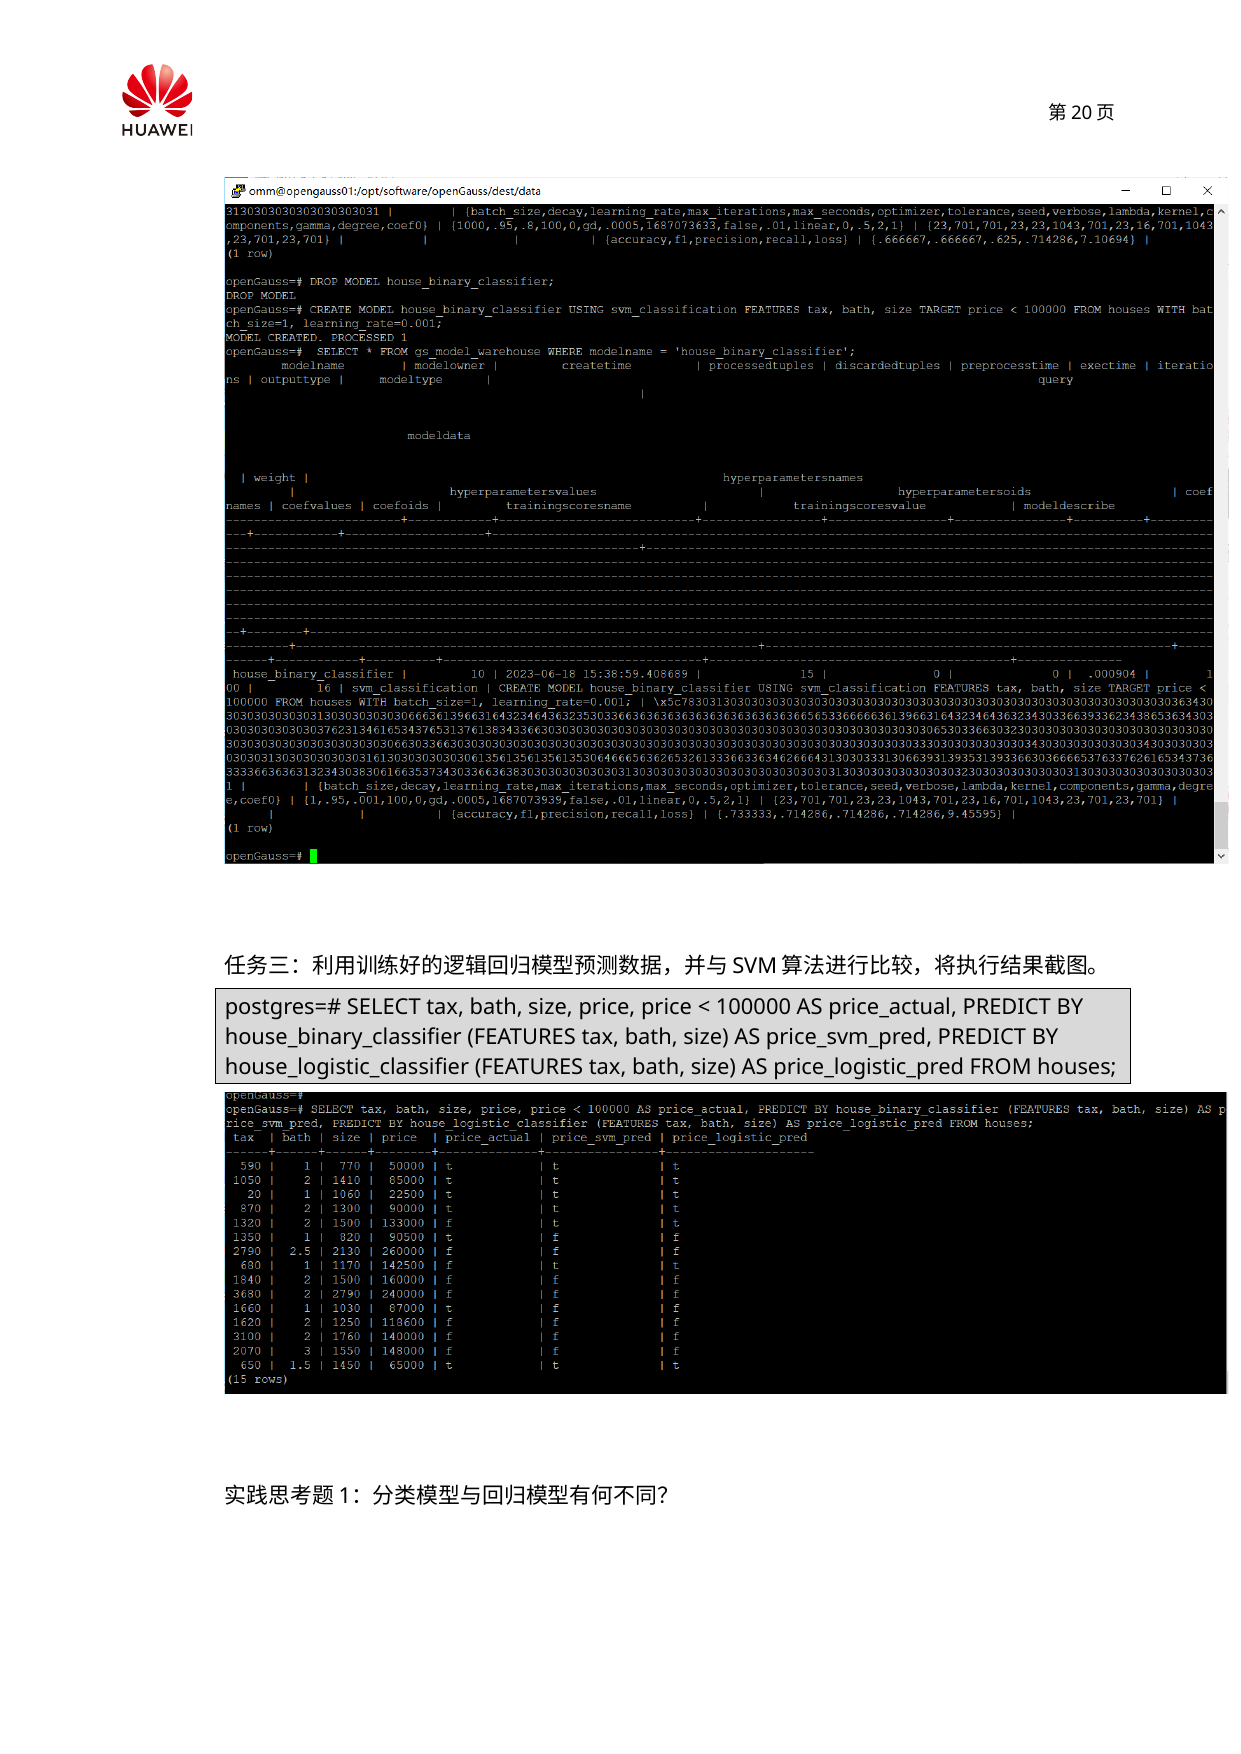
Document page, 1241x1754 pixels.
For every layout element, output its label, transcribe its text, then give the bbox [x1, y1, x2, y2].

picture [224, 177, 1229, 864]
text 实践思考题1：分类模型与回归模型有何不同？ [224, 1478, 1122, 1510]
text postgres=# SELECT tax, bath, size, price, price < 100000 AS price_actual, PREDICT BY house_binary_classifier (FEATURES tax, bath, size) AS price_svm_pred, PREDICT BY house_logistic_classifier (FEATURES tax, bath, size) AS price_logistic_pred FROM houses; [216, 989, 1130, 1083]
picture [122, 64, 193, 136]
picture [224, 1092, 1229, 1394]
text 任务三：利用训练好的逻辑回归模型预测数据，并与SVM算法进行比较，将执行结果截图。 [224, 948, 1122, 980]
